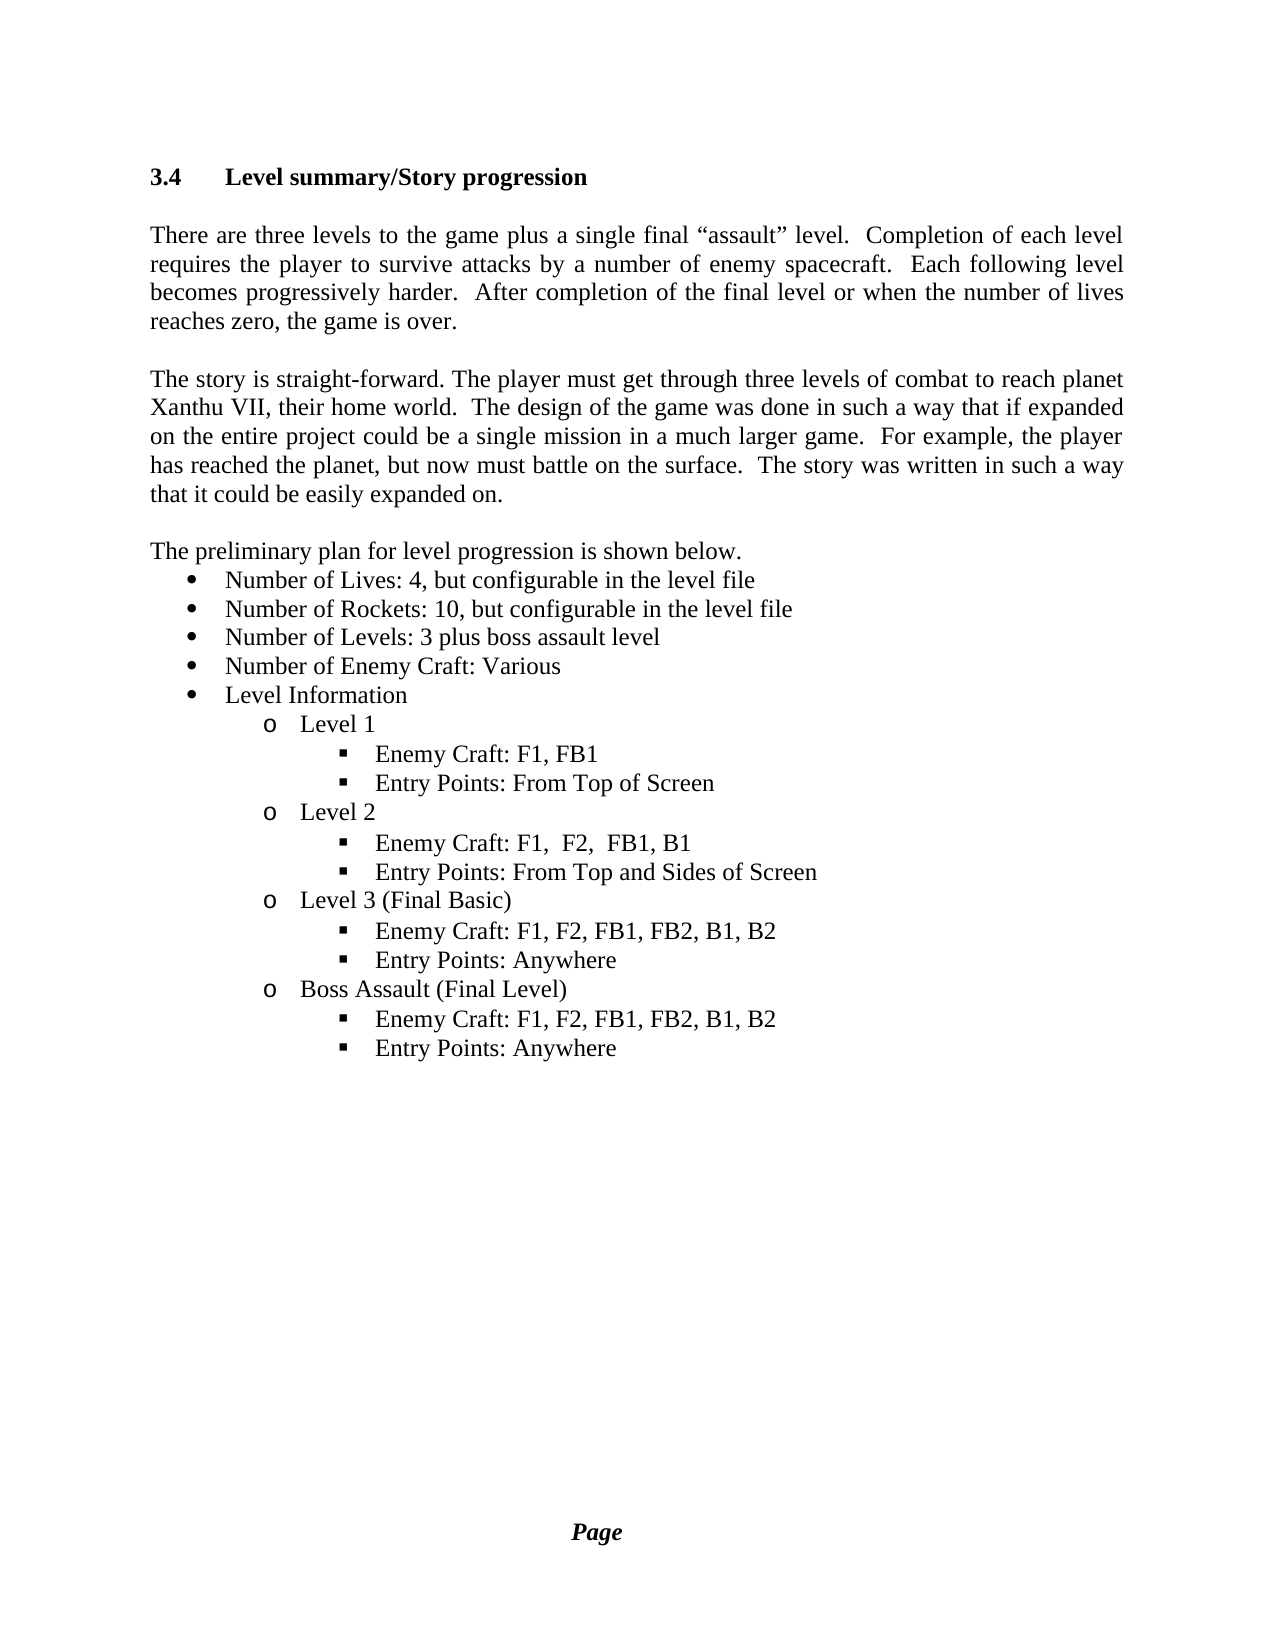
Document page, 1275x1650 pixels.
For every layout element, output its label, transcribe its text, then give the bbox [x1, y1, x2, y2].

text The story is straight-forward. The player must get through three levels of combat to reach planet Xanthu VII, their home world. The design of the game was done in such a way that if expanded on the entire project could be a single mission in a much larger game. For example, the player has reached the planet, but now must battle on the surface. The story was written in such a way that it could be easily expanded on. [150, 364, 1125, 507]
list Entry Points: From Top of Screen [337, 768, 1125, 797]
list Enemy Craft: F1, F2, FB1, FB2, B1, B2 [337, 916, 1125, 945]
list Number of Rockets: 10, but configurable in the level file [187, 594, 1125, 622]
list Entry Points: Anywhere [337, 1033, 1125, 1062]
list Enemy Craft: F1, F2, FB1, FB2, B1, B2 [337, 1004, 1125, 1033]
list Number of Levels: 3 plus boss assault level [187, 622, 1125, 651]
list Level 1 [262, 709, 1125, 739]
list Enemy Craft: F1, FB1 [337, 739, 1125, 768]
list Entry Points: From Top and Sides of Screen [337, 857, 1125, 885]
list Level 3 (Final Basic) [262, 885, 1125, 916]
text There are three levels to the game plus a single final “assault” level. Completion of each level requires the player to survive attacks by a number of enemy spacecraft. Each following level becomes progressively harder. After completion of the final level or when the number of lives reaches zero, the game is over. [150, 220, 1125, 335]
text The preliminary plan for level progression is shown below. [150, 536, 1125, 565]
subtitle Level summary/Story progression [150, 162, 1125, 191]
list Entry Points: Anywhere [337, 945, 1125, 974]
list Enemy Craft: F1, F2, FB1, B1 [337, 828, 1125, 857]
list Boss Assault (Final Level) [262, 974, 1125, 1004]
list Number of Enemy Craft: Various [187, 651, 1125, 680]
list Level Information [187, 680, 1125, 709]
list Number of Lives: 4, but configurable in the level file [187, 565, 1125, 594]
list Level 2 [262, 797, 1125, 828]
